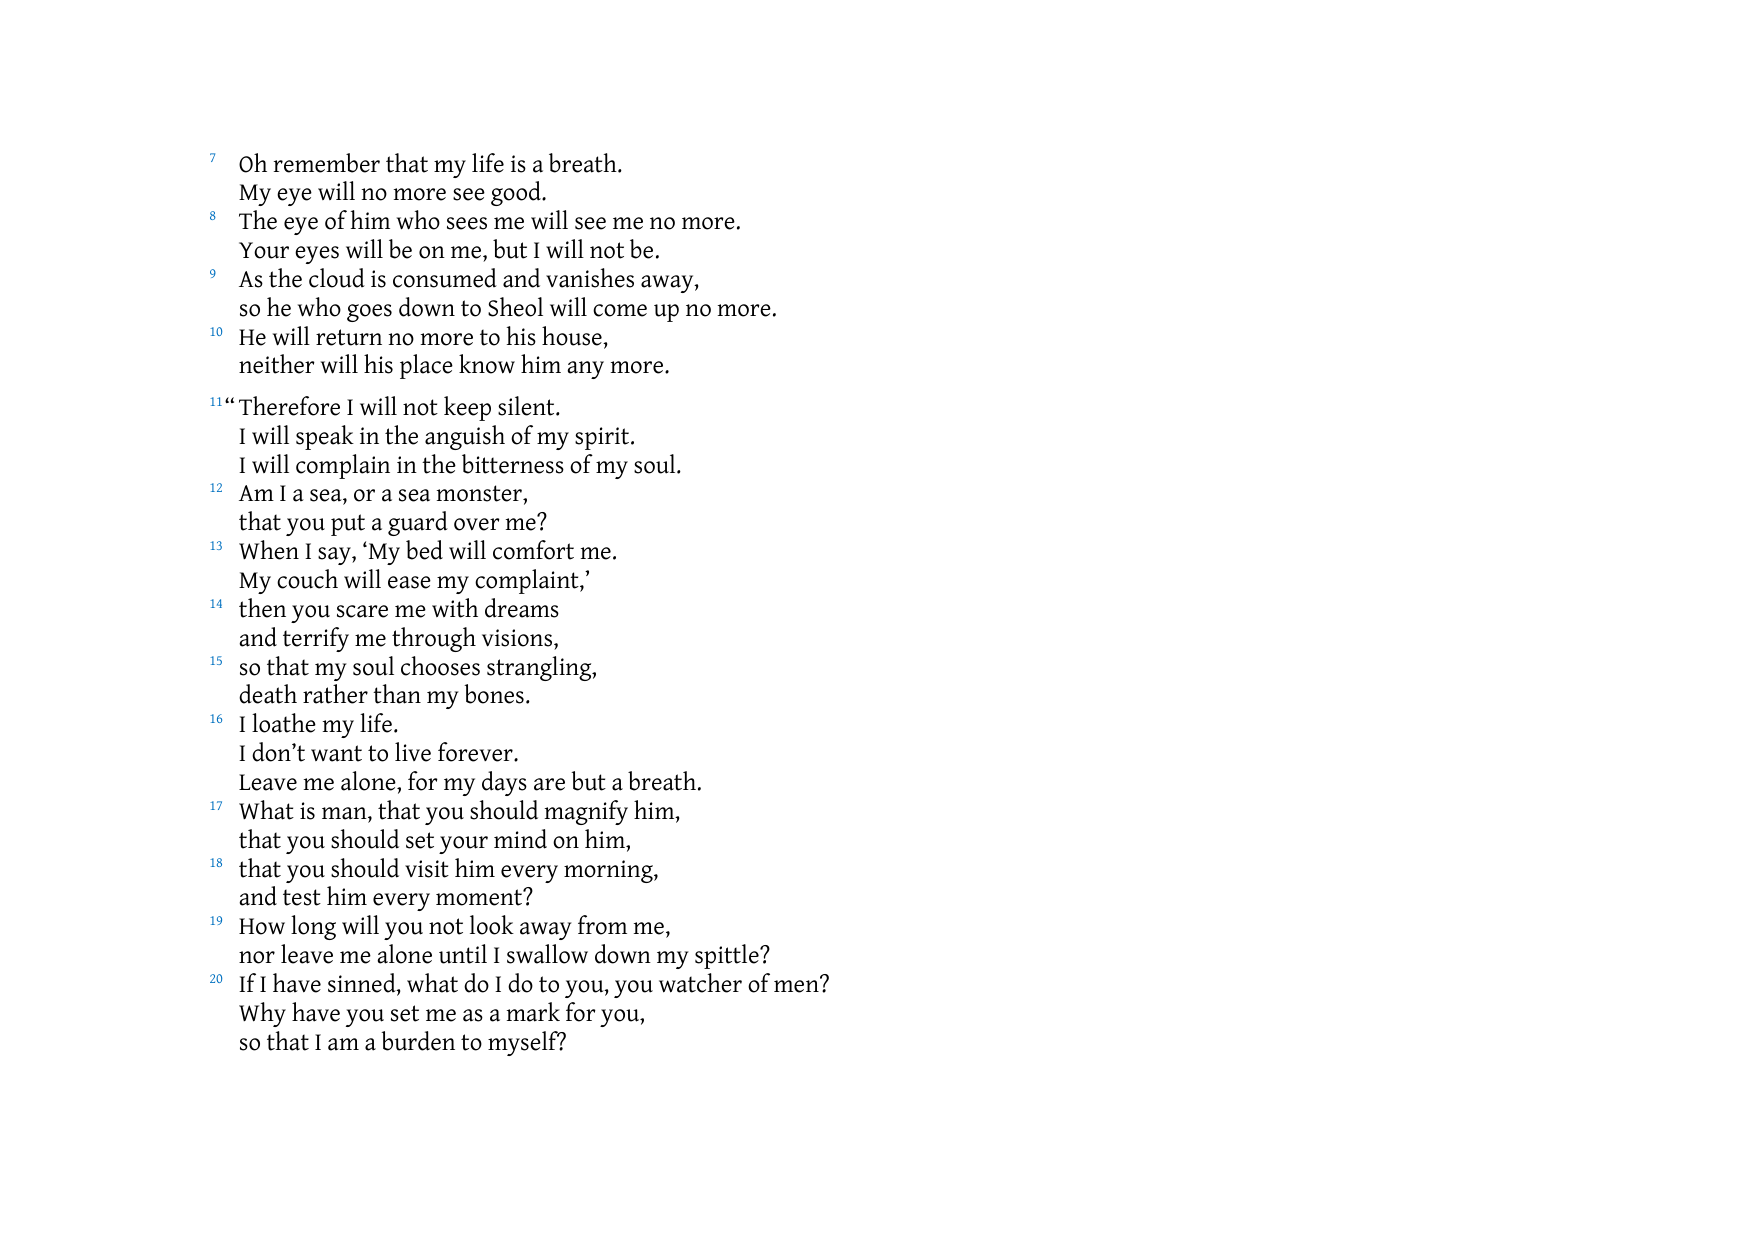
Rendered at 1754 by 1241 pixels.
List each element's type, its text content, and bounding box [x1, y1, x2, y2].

text 18 that you should visit him every morning, and test him every moment? [209, 855, 1545, 913]
text 11 “ Therefore I will not keep silent. I will speak in the anguish of my spirit. I will complain in the bitterness of my soul. [209, 393, 1545, 480]
text 16 I loathe my life. I don’t want to live forever. Leave me alone, for my days are but a breath. [209, 711, 1545, 797]
text 13 When I say, ‘My bed will comfort me. My couch will ease my complaint,’ [209, 538, 1545, 595]
text 12 Am I a sea, or a sea monster, that you put a guard over me? [209, 480, 1545, 538]
text 9 As the cloud is consumed and vanishes away, so he who goes down to Sheol will come up no more. [209, 265, 1545, 323]
text 19 How long will you not look away from me, nor leave me alone until I swallow down my spittle? [209, 913, 1545, 970]
text 15 so that my soul chooses strangling, death rather than my bones. [209, 653, 1545, 711]
text 20 If I have sinned, what do I do to you, you watcher of men? Why have you set me as a mark for you, so that I am a burden to myself? [209, 970, 1545, 1057]
text 7 Oh remember that my life is a breath. My eye will no more see good. [209, 150, 1545, 208]
text 10 He will return no more to his house, neither will his place know him any more. [209, 323, 1545, 381]
text 8 The eye of him who sees me will see me no more. Your eyes will be on me, but I will not be. [209, 208, 1545, 265]
text 14 then you scare me with dreams and terrify me through visions, [209, 595, 1545, 653]
text 17 What is man, that you should magnify him, that you should set your mind on him, [209, 797, 1545, 855]
